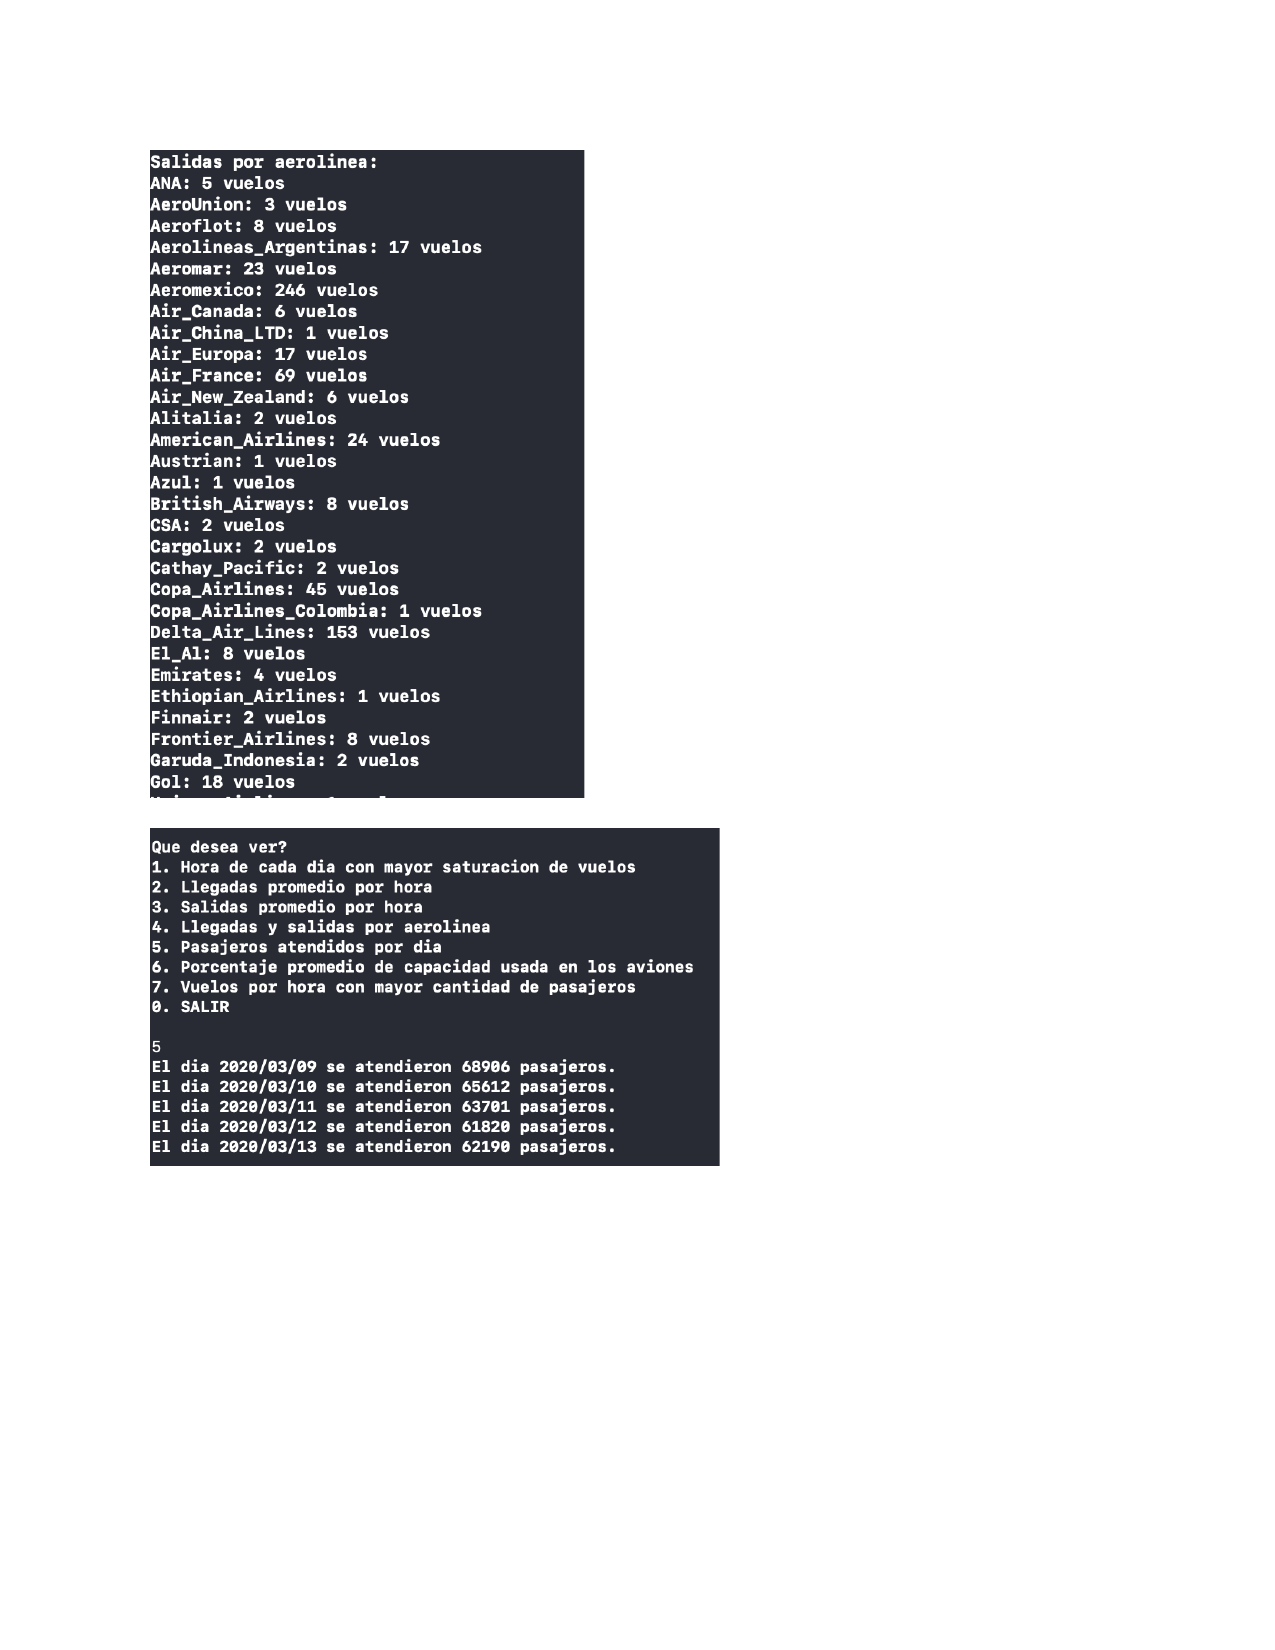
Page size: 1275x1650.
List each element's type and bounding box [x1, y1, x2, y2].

picture [150, 150, 585, 798]
picture [150, 828, 720, 1166]
